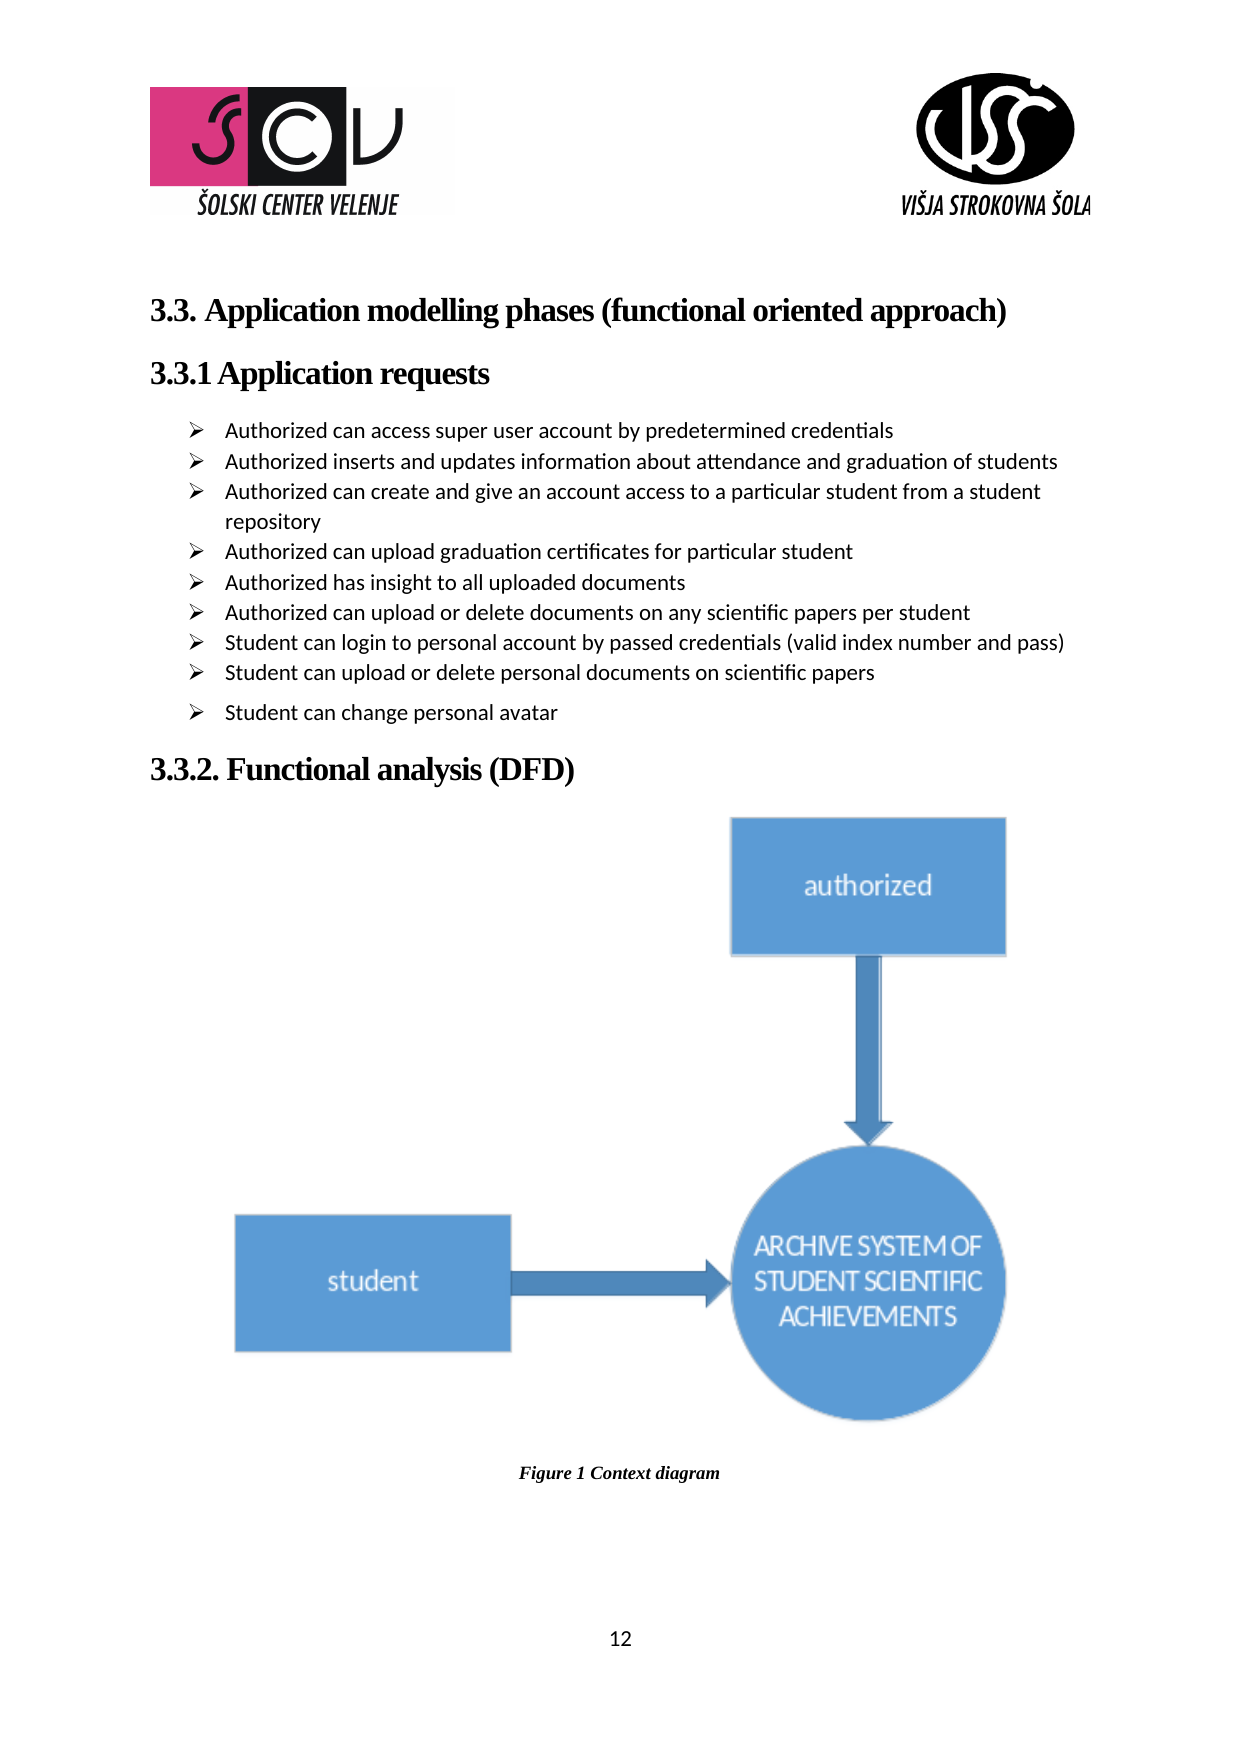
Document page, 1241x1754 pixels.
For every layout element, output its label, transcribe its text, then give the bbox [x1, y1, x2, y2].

list 3.3.2. Functional analysis (DFD) [150, 749, 1090, 787]
list Student can upload or delete personal documents on scientific papers [187, 658, 1090, 686]
list 3.3. Application modelling phases (functional oriented approach) [150, 290, 1090, 328]
list Authorized can upload graduation certificates for particular student [187, 537, 1090, 565]
list 3.3.1 Application requests [150, 353, 1090, 392]
list Student can change personal avatar [187, 688, 1090, 729]
list Authorized can create and give an account access to a particular student from a student repository [187, 477, 1090, 535]
picture [902, 73, 1091, 215]
list Authorized inserts and updates information about attendance and graduation of students [187, 447, 1090, 475]
list Authorized can access super user account by predetermined credentials [187, 417, 1090, 444]
list Authorized has insight to all uploaded documents [187, 568, 1090, 596]
picture [150, 87, 455, 215]
list Authorized can upload or delete documents on any scientific papers per student [187, 598, 1090, 626]
list Student can login to personal account by passed credentials (valid index number and pass) [187, 628, 1090, 656]
text Figure 1 Context diagram [150, 1462, 1090, 1484]
